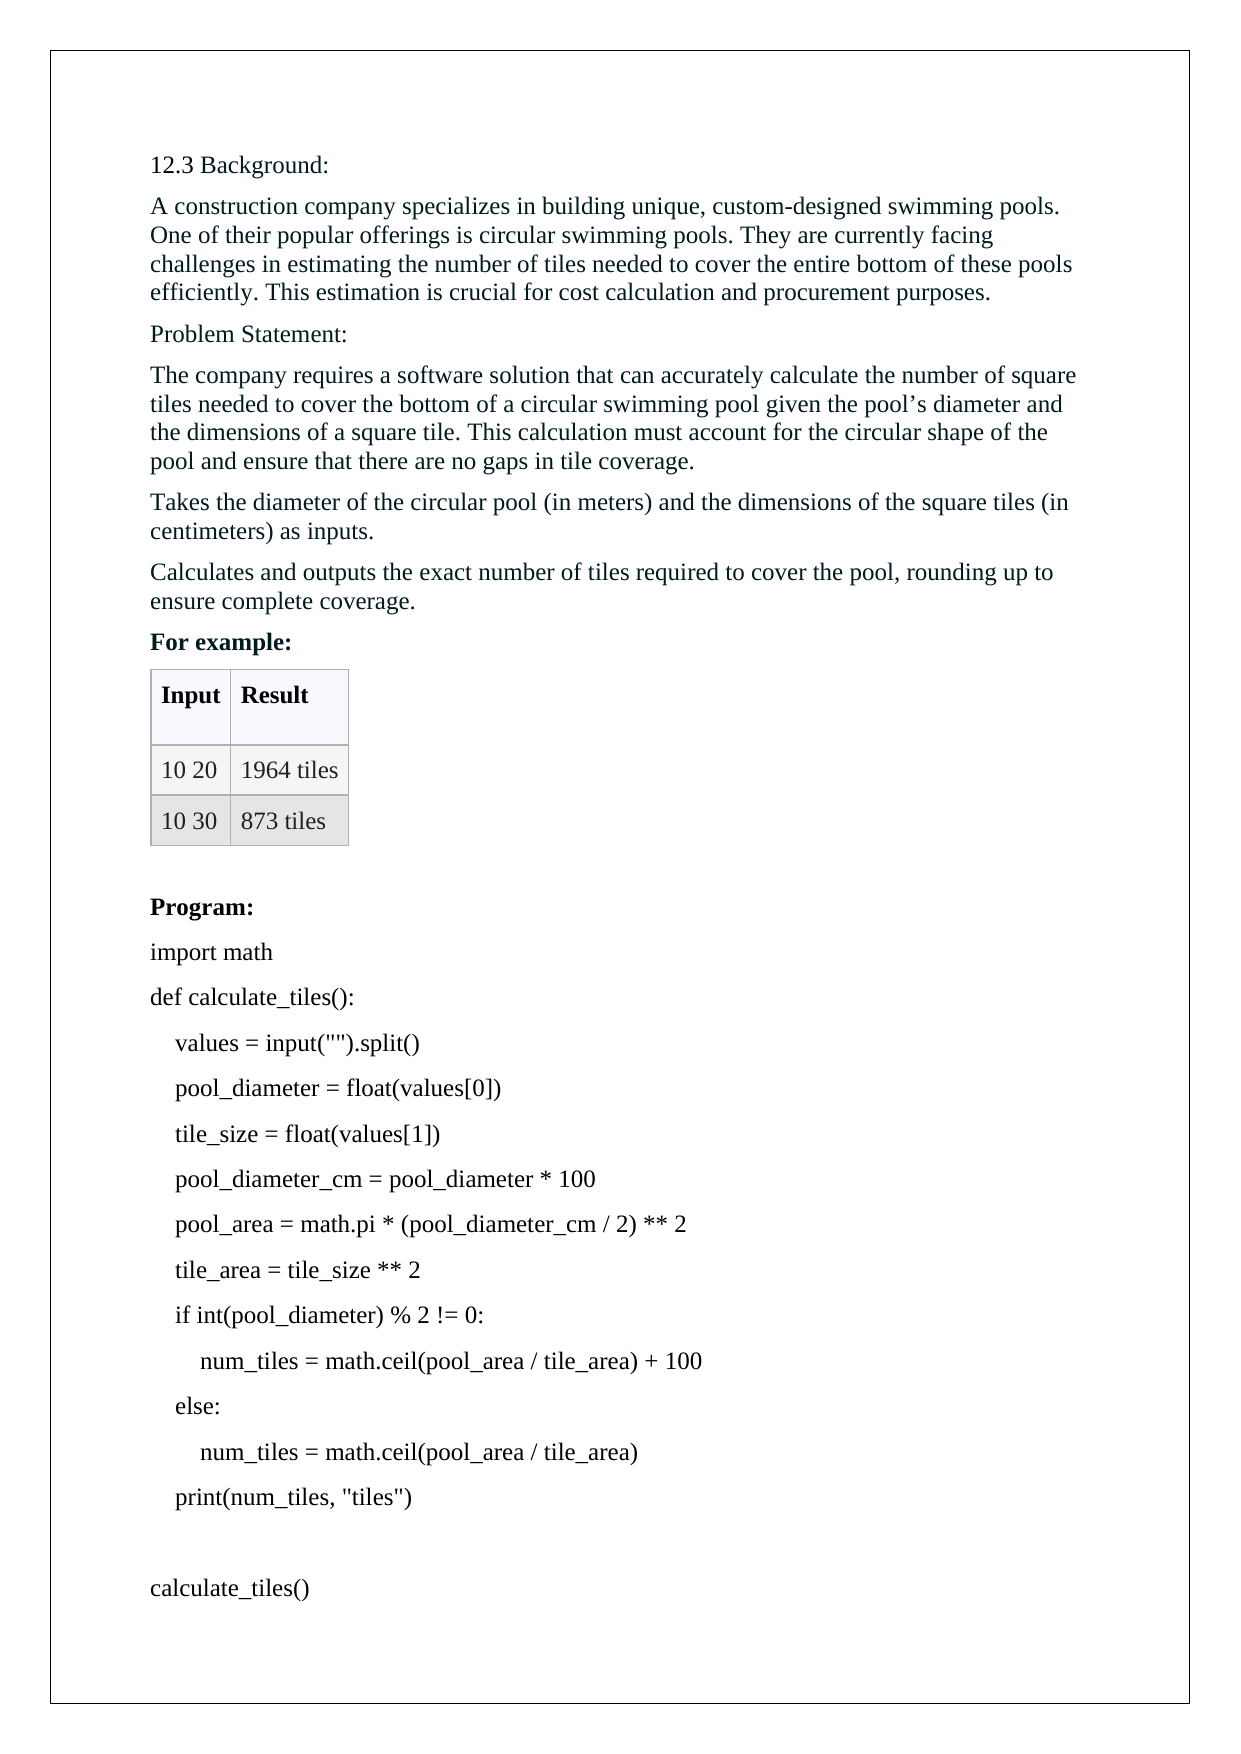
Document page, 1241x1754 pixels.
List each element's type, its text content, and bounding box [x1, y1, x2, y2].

text Program: [150, 892, 1090, 920]
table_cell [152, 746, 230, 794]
text Takes the diameter of the circular pool (in meters) and the dimensions of the square tiles (in centimeters) as inputs. [150, 487, 1090, 545]
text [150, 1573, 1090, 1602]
text import math [150, 937, 1090, 966]
text The company requires a software solution that can accurately calculate the number of square tiles needed to cover the bottom of a circular swimming pool given the pool’s diameter and the dimensions of a square tile. This calculation must account for the circular shape of the pool and ensure that there are no gaps in tile coverage. [150, 360, 1090, 475]
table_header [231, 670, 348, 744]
text A construction company specializes in building unique, custom-designed swimming pools. One of their popular offerings is circular swimming pools. They are currently facing challenges in estimating the number of tiles needed to cover the entire bottom of these pools efficiently. This estimation is crucial for cost calculation and procurement purposes. [150, 191, 1090, 306]
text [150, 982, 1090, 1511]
text 12.3 Background: [150, 150, 1090, 179]
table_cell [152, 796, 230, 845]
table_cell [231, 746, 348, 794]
text Problem Statement: [150, 319, 1090, 347]
text For example: [150, 627, 1090, 656]
text Calculates and outputs the exact number of tiles required to cover the pool, rounding up to ensure complete coverage. [150, 557, 1090, 615]
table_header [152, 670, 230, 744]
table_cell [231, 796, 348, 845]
